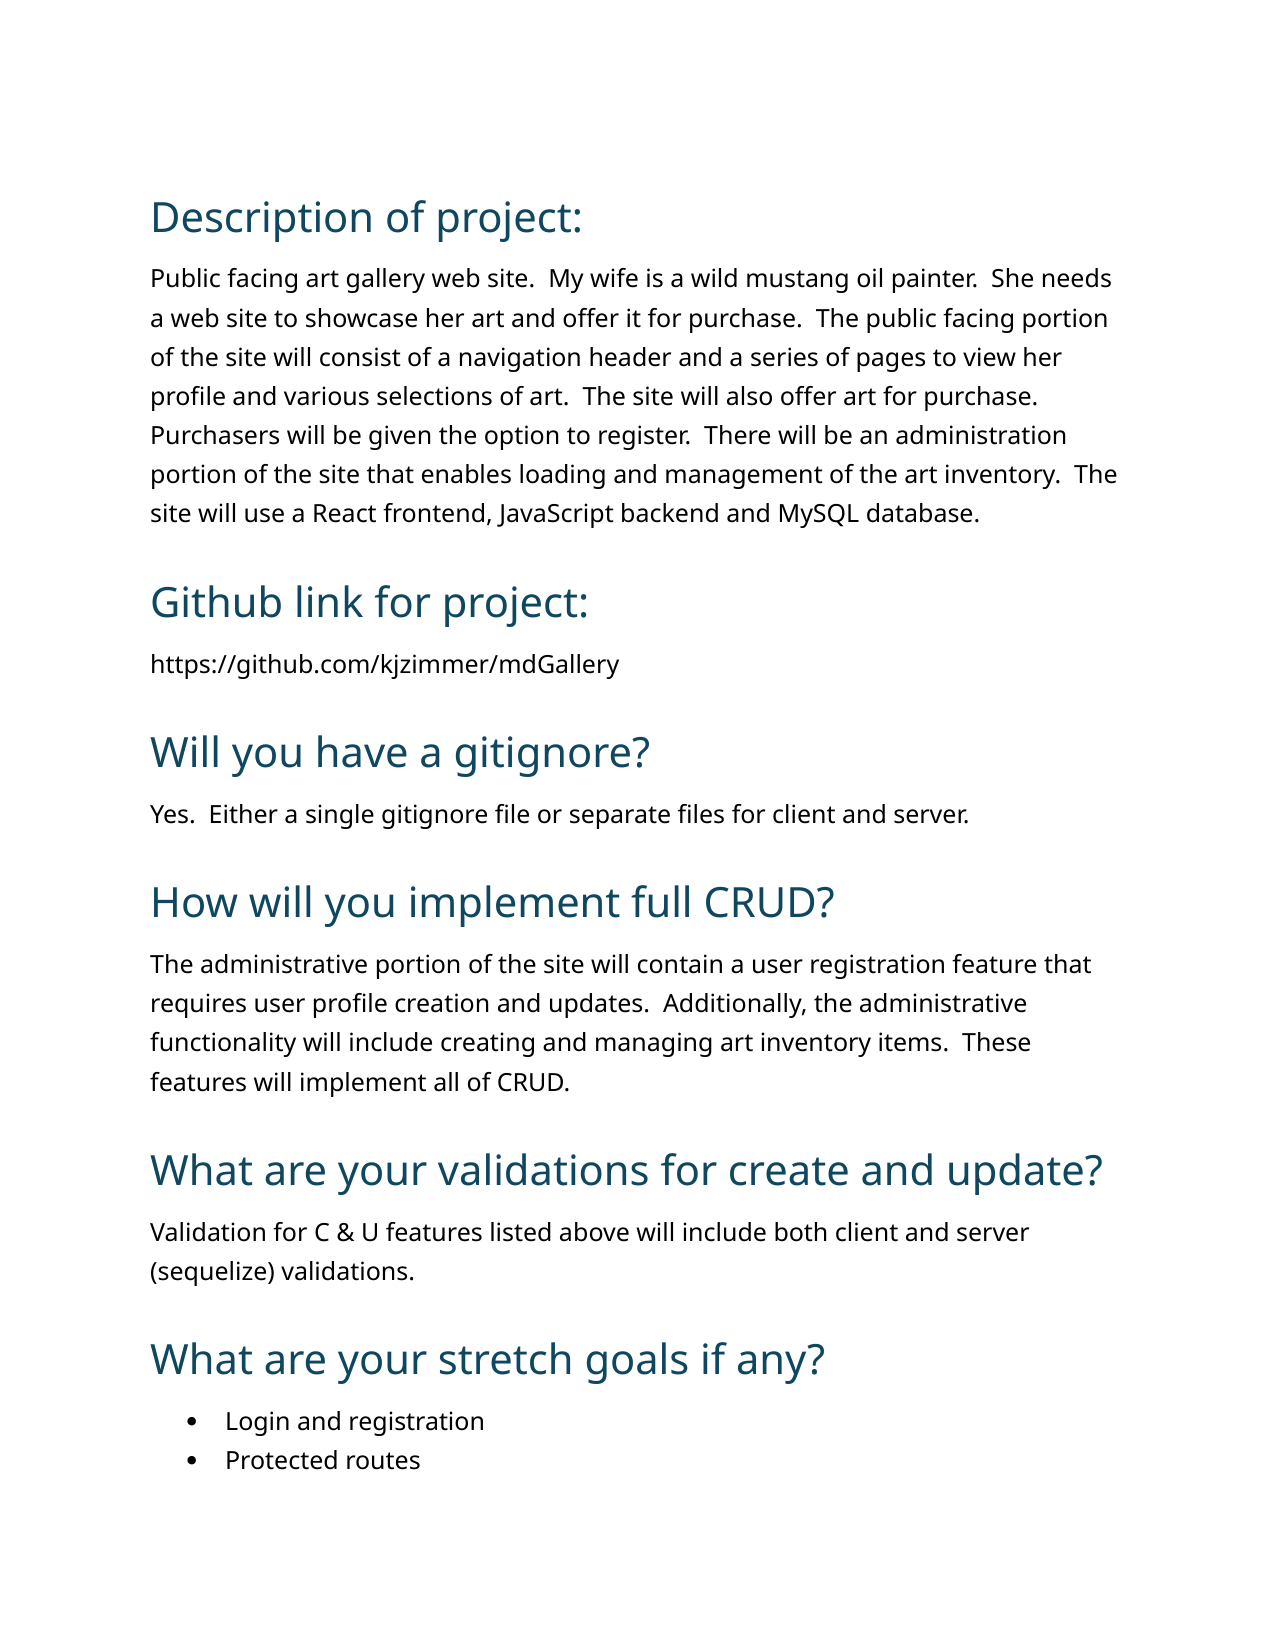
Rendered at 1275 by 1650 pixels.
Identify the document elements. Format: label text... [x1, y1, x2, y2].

subtitle Github link for project: [150, 573, 1125, 629]
list Protected routes [187, 1443, 1125, 1477]
subtitle Will you have a gitignore? [150, 723, 1125, 780]
subtitle Description of project: [150, 187, 1125, 244]
subtitle How will you implement full CRUD? [150, 873, 1125, 930]
text The administrative portion of the site will contain a user registration feature that requires user profile creation and updates. Additionally, the administrative functionality will include creating and managing art inventory items. These features will implement all of CRUD. [150, 947, 1125, 1098]
text Public facing art gallery web site. My wife is a wild mustang oil painter. She needs a web site to showcase her art and offer it for purchase. The public facing portion of the site will consist of a navigation header and a series of pages to view her profile and various selections of art. The site will also offer art for purchase. Purchasers will be given the option to register. There will be an administration portion of the site that enables loading and management of the art inventory. The site will use a React frontend, JavaScript backend and MySQL database. [150, 261, 1125, 530]
subtitle What are your validations for create and update? [150, 1141, 1125, 1198]
text https://github.com/kjzimmer/mdGallery [150, 646, 1125, 680]
list Login and registration [187, 1404, 1125, 1438]
text Yes. Either a single gitignore file or separate files for client and server. [150, 796, 1125, 831]
text Validation for C & U features listed above will include both client and server (sequelize) validations. [150, 1214, 1125, 1288]
subtitle What are your stretch goals if any? [150, 1330, 1125, 1387]
